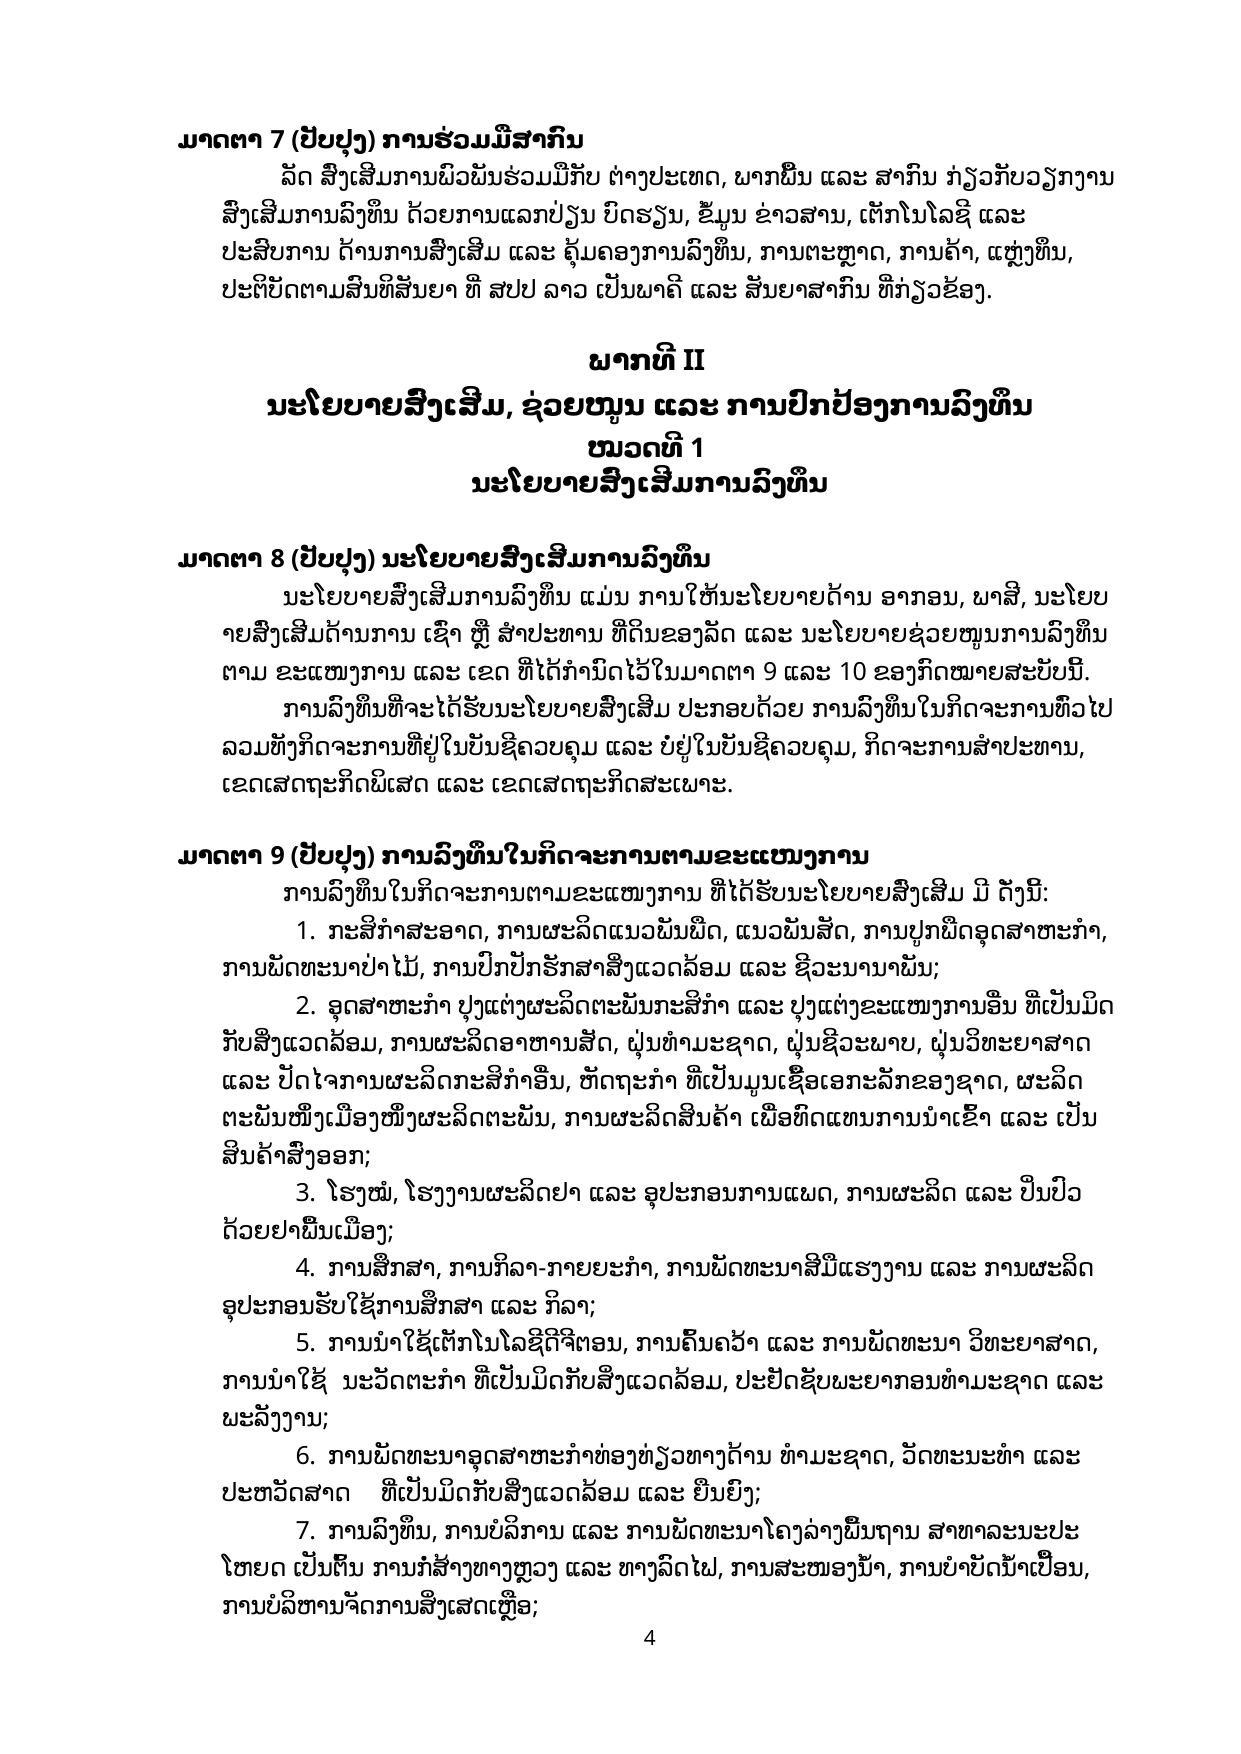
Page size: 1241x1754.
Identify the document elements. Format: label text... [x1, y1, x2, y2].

text ​​ນະໂຍບາຍສົ່ງເສີມການລົງທຶນ ແມ່ນ ການໃຫ້ນະໂຍບາຍດ້ານ ອາກອນ, ພາສີ, ນະ​ໂຍບາຍ​​ສົ່ງ​ເສີມດ້ານ​ການ ເຊົ່າ ຫຼື ​ສຳປະທານ ​ທີ່​ດິນຂອງລັດ ແລະ ນະໂຍບາຍຊ່ວຍໜູນການລົງທຶນຕາມ ຂະແໜງການ ແລະ ເຂດ ທີ່ໄດ້ກຳນົດໄວ້ໃນມາດຕາ 9 ແລະ 10 ຂອງກົດໝາຍສະບັບນີ້. [222, 575, 1122, 688]
text ລັດ ສົ່ງເສີມການພົວພັນຮ່ວມມືກັບ ຕ່າງປະເທດ, ພາກພື້ນ ແລະ ສາກົນ ​ກ່ຽວກັບ​ວຽກ​ງານ​ສົ່ງເສີມການລົງທຶນ ດ້ວຍການແລກປ່ຽນ ບົດຮຽນ, ຂໍ້ມູນ ຂ່າວສານ, ເຕັກໂນໂລຊີ ແລະ ປະສົບການ ດ້ານການສົ່ງເສີມ ແລະ ຄຸ້ມຄອງການລົງທຶນ, ການຕະຫຼາດ, ການຄ້າ, ແຫຼ່ງທຶນ, ປະຕິບັດຕາມສົນທິສັນຍາ ທີ່ ສປປ ລາວ ເປັນພາຄີ ແລະ ສັນຍາສາກົນ ທີ່ກ່ຽວຂ້ອງ. [222, 156, 1127, 306]
subtitle ມາດຕາ 9 (ປັບປຸງ) ການລົງທຶນໃນກິດຈະການ​ຕາມຂະແໜງການ​ [177, 834, 1122, 872]
subtitle ພາກທີ II ນະໂຍບາຍສົ່ງເສີມ, ຊ່ວຍໜູນ ​ແລະ ການປົກ​ປ້ອງການລົງທຶນ [177, 340, 1122, 428]
subtitle ມາດຕາ 7 (ປັບປຸງ) ການຮ່ວມມືສາກົນ [177, 118, 1122, 156]
list ​ການ​ພັດທະນາ​ອຸດສາຫະກຳ​ທ່ອງ​ທ່ຽວ​ທາງດ້ານ ທໍາ​ມະ​ຊາດ, ວັດທະນະທຳ ​ແລະ ປະຫວັດສາດ ​ ທີ່ເປັນ​ມິດ​ກັບ​ສິ່ງ​ແວດ​ລ້ອມ ​ແລະ ​ຍືນ​ຍົງ; [222, 1434, 1122, 1509]
list ​ການລົງທຶນ, ການບໍລິການ ແລະ ການ​ພັດທະນາ​ໂຄງ​ລ່າງພື້ນຖານ​ ສາທາລະນະ​ປະ​ໂຫຍ​ດ ເປັນຕົ້ນ ການກໍ່ສ້າງທາງຫຼວງ ແລະ ທາງລົດໄຟ, ການສະໜອງນໍ້າ, ການບຳບັດນ້ຳເປື້ອນ, ການບໍລິຫານຈັດການສິ່ງເສດເຫຼືອ; [222, 1509, 1122, 1622]
list ການສຶກສາ, ການກິລາ-ກາຍຍະກຳ, ການພັດທະນາ​ສີມື​ແຮງ​ງານ ແລະ ການຜະລິດອຸປະກອນຮັບໃຊ້ການສຶກສາ ແລະ ກິລາ; [222, 1247, 1122, 1322]
list ການນຳໃຊ້ເຕັກໂນໂລຊີດີຈີຕອນ, ​​ການຄົ້ນຄວ້າ ​ແລະ ການ​ພັດທະນາ ວິທະຍາສາດ, ການນໍາ​ໃຊ້​ ນະວັດ​ຕະກຳ ທີ່​​ເປັນ​ມິດ​ກັບ​ສິ່ງ​ແວດ​ລ້ອມ, ປະຢັດຊັບພະຍາກອນທໍາມະຊາດ ແລະ ພະລັງງານ; [222, 1322, 1122, 1434]
text ການລົງທຶນທີ່ຈະໄດ້ຮັບນະໂຍບາຍສົ່ງເສີມ ປະກອບດ້ວຍ ການລົງທຶນໃນກິດຈະການທົ່ວໄປ ລວມທັງກິດຈະການທີ່ຢູ່ໃນບັນຊີຄວບຄຸມ ແລະ ບໍ່ຢູ່ໃນບັນຊີຄວບຄຸມ, ກິດຈະການສຳປະທານ, ເຂດເສດຖະກິດພິເສດ ແລະ ເຂດເສດຖະກິດສະເພາະ. [222, 688, 1122, 800]
list ໂຮງໝໍ, ​ໂຮງງານຜະລິດຢາ ​ແລະ ອຸປະກອນການ​ແພດ, ການຜະລິດ ​ແລະ ​ປິ່ນປົວ​ດ້ວຍ​ຢາ​ພື້ນ​ເມືອງ; [222, 1172, 1122, 1247]
subtitle ໝວດທີ 1 ນະ​ໂຍບາຍ​ສົ່ງ​ເສີມ​ການ​ລົງທຶນ [177, 428, 1122, 503]
text ການລົງທຶນໃນກິດຈະການ​ຕາມຂະແໜງການ ​​ທີ່ໄດ້​ຮັບນະ​ໂຍບາຍ​ສົ່ງ​ເສີມ​ ມີ​ ດັ່ງ​ນີ້: [236, 872, 1122, 909]
list ກະສິກຳສະອາດ, ການ​ຜະລິດ​ແນວ​ພັນພືດ, ແນວພັນ​​​ສັດ, ການ​ປູກ​ພືດ​ອຸດສາຫະກຳ, ການພັດທະນາ​ປ່າ​ໄມ້, ການ​ປົກ​ປັກ​ຮັກສາ​ສິ່ງ​ແວດ​ລ້ອມ ​ແລະ ຊີວະ​ນານາພັນ; [222, 909, 1122, 984]
list ອຸດສາຫະກຳ ປຸງແຕ່ງຜະລິດ​ຕະພັນກະສິກຳ ແລະ ປຸງ​ແຕ່ງຂະແໜງການອື່ນ ທີ່​ເປັນ​ມິດ​ກັບ​ສິ່ງ​ແວດ​ລ້ອມ, ການຜະລິດອາຫານສັດ, ຝຸ່ນທຳມະຊາດ, ຝຸ່ນຊີວະພາບ, ຝຸ່ນວິທະຍາສາດ ແລະ ປັດໄຈການຜະລິດກະສິກໍາອື່ນ, ຫັດຖະກໍາ ທີ່ເປັນມູນເຊື້ອເອກະລັກຂອງຊາດ, ຜະລິດ ຕະພັນໜຶ່ງເມືອງໜຶ່ງຜະລິດຕະພັນ, ການຜະລິດສິນຄ້າ ເພື່ອທົດແທນການນໍາເຂົ້າ ແລະ ເປັນສິນຄ້າສົ່ງອອກ; [222, 984, 1122, 1172]
subtitle ມາດຕາ 8 (ປັບປຸງ) ນະ​ໂຍບາຍ​ສົ່ງ​ເສີມ​ການ​ລົງທຶນ [177, 538, 1122, 575]
